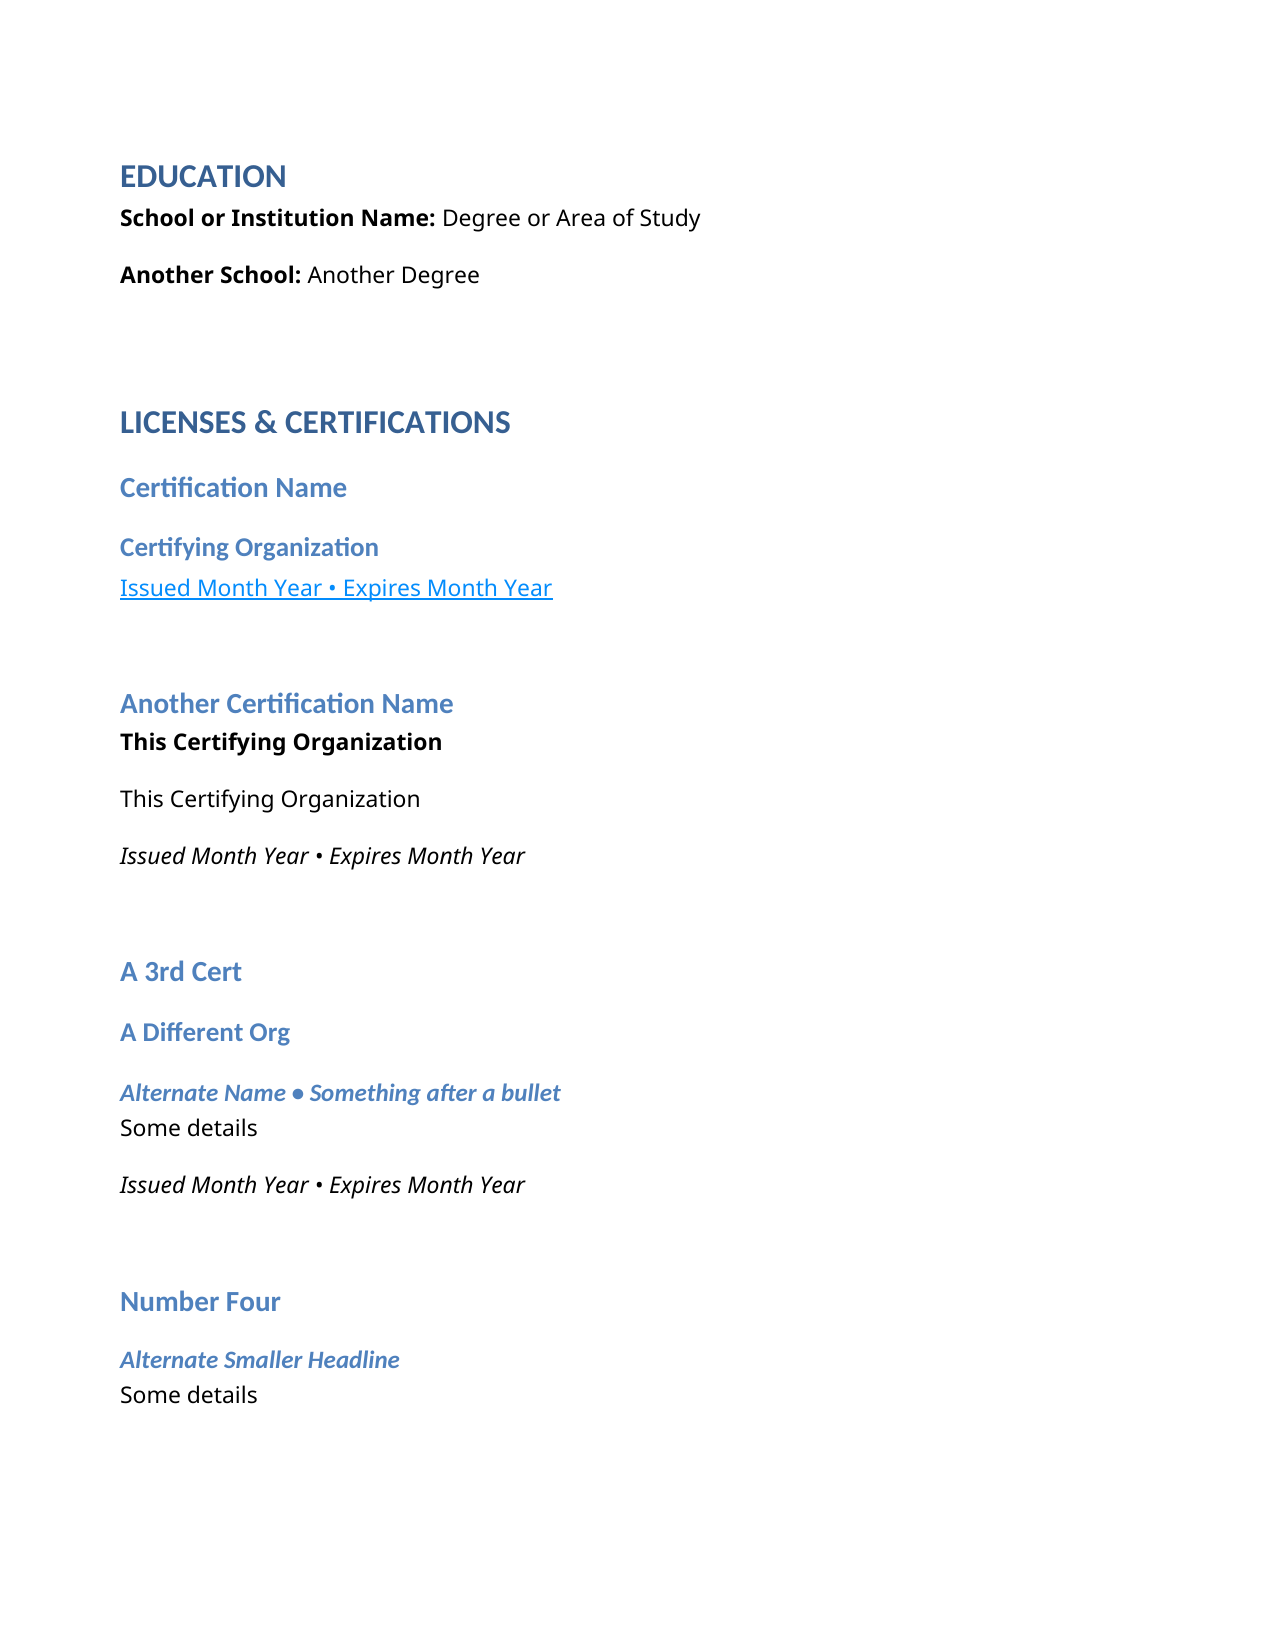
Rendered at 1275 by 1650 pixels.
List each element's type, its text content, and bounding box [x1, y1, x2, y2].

subtitle Another Certification Name [120, 685, 1155, 721]
text Some details [120, 1379, 1155, 1411]
subtitle Certification Name [120, 469, 1155, 504]
text This Certifying Organization [120, 726, 1155, 758]
text This Certifying Organization [120, 783, 1155, 814]
subtitle Alternate Smaller Headline [120, 1344, 1155, 1375]
subtitle EDUCATION [120, 155, 1155, 196]
subtitle A Different Org [120, 1015, 1155, 1048]
text School or Institution Name: Degree or Area of Study [120, 202, 1155, 233]
subtitle Certifying Organization [120, 531, 1155, 564]
text Issued Month Year • Expires Month Year [120, 572, 1155, 603]
subtitle Alternate Name • Something after a bullet [120, 1077, 1155, 1108]
text Some details [120, 1112, 1155, 1143]
subtitle LICENSES & CERTIFICATIONS [120, 401, 1155, 442]
subtitle A 3rd Cert [120, 953, 1155, 989]
subtitle Number Four [120, 1283, 1155, 1318]
text Issued Month Year • Expires Month Year [120, 1169, 1155, 1200]
text Issued Month Year • Expires Month Year [120, 840, 1155, 871]
text Another School: Another Degree [120, 258, 1155, 290]
